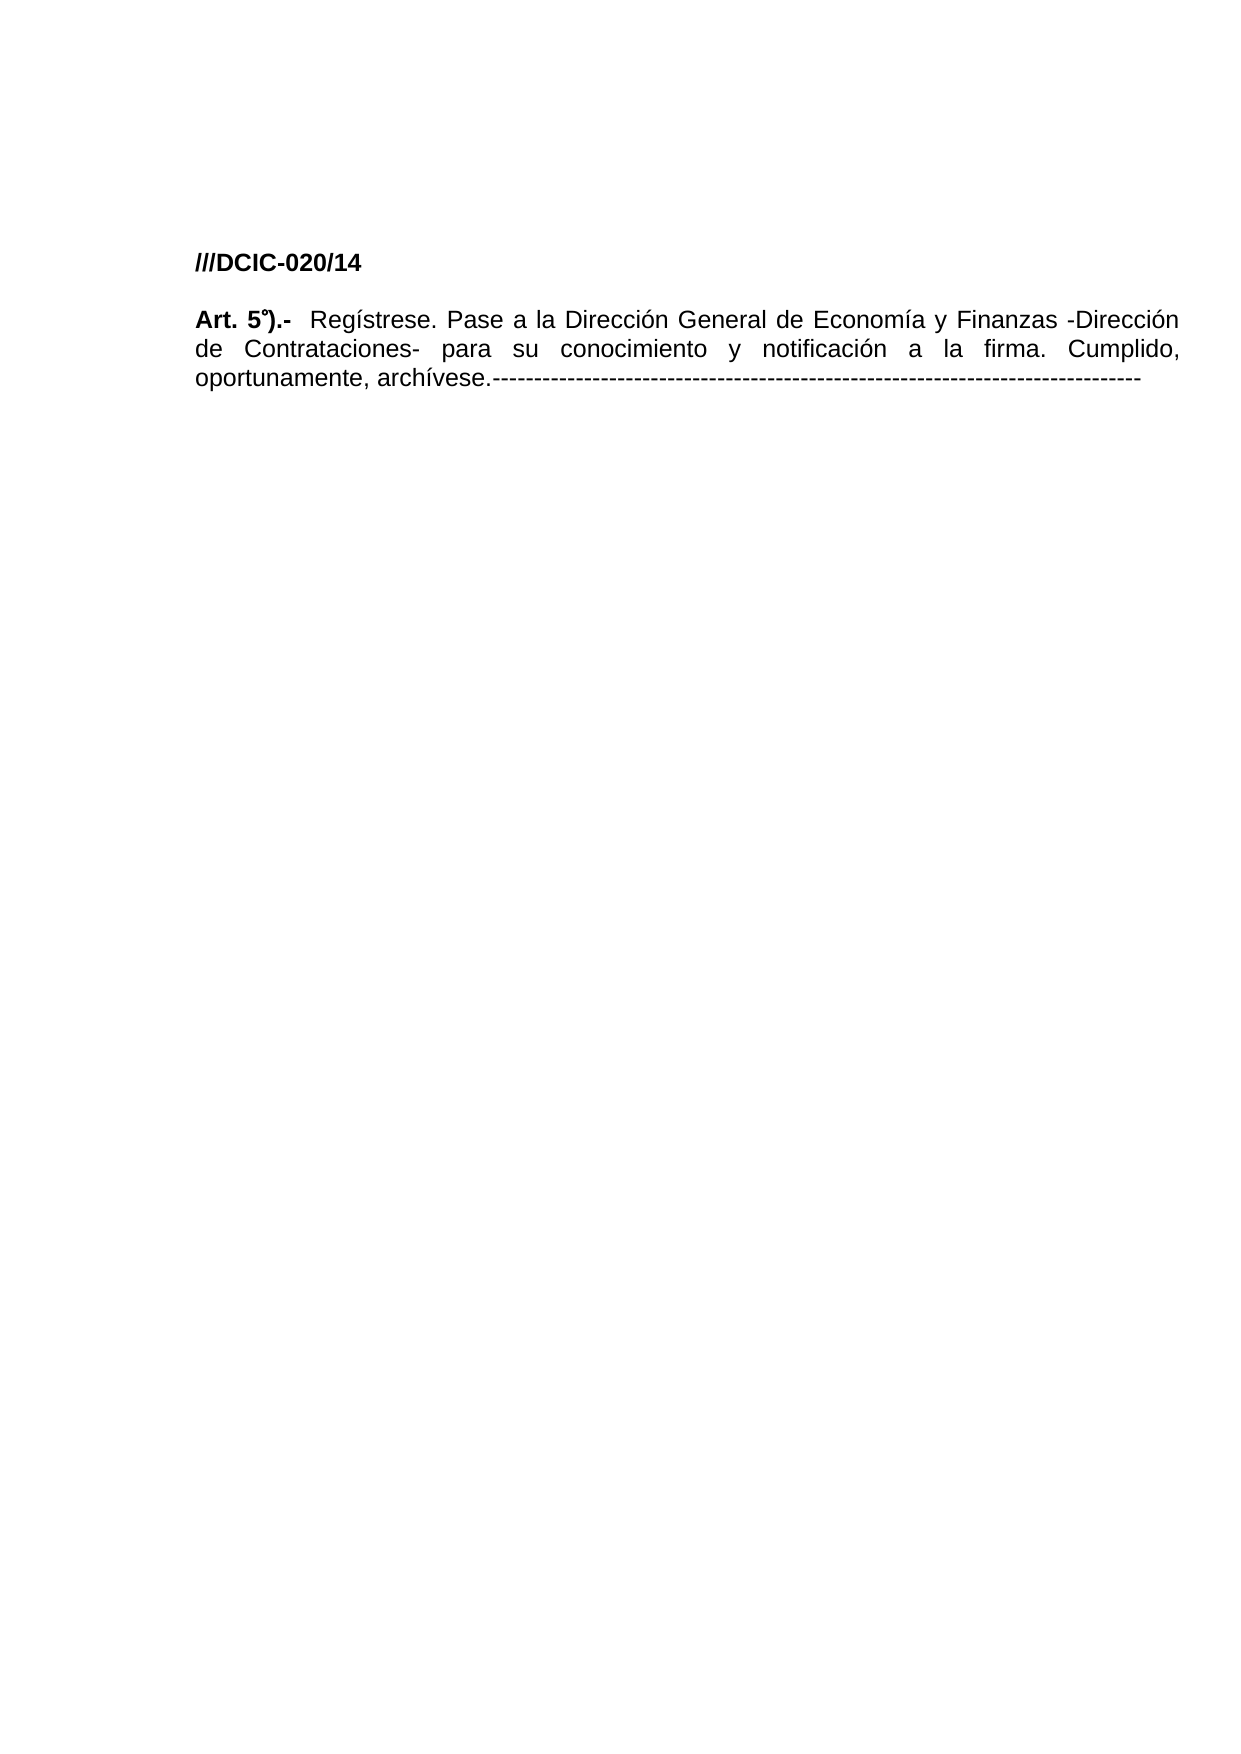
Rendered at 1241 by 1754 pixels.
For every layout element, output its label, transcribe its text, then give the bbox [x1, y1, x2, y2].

text Art. 5).- Regístrese. Pase a la Dirección General de Economía y Finanzas -Dirección de Contrataciones- para su conocimiento y notificación a la firma. Cumplido, oportunamente, archívese.------------------------------------------------------------------------------ [195, 306, 1181, 392]
text ///DCIC-020/14 [195, 248, 1181, 277]
